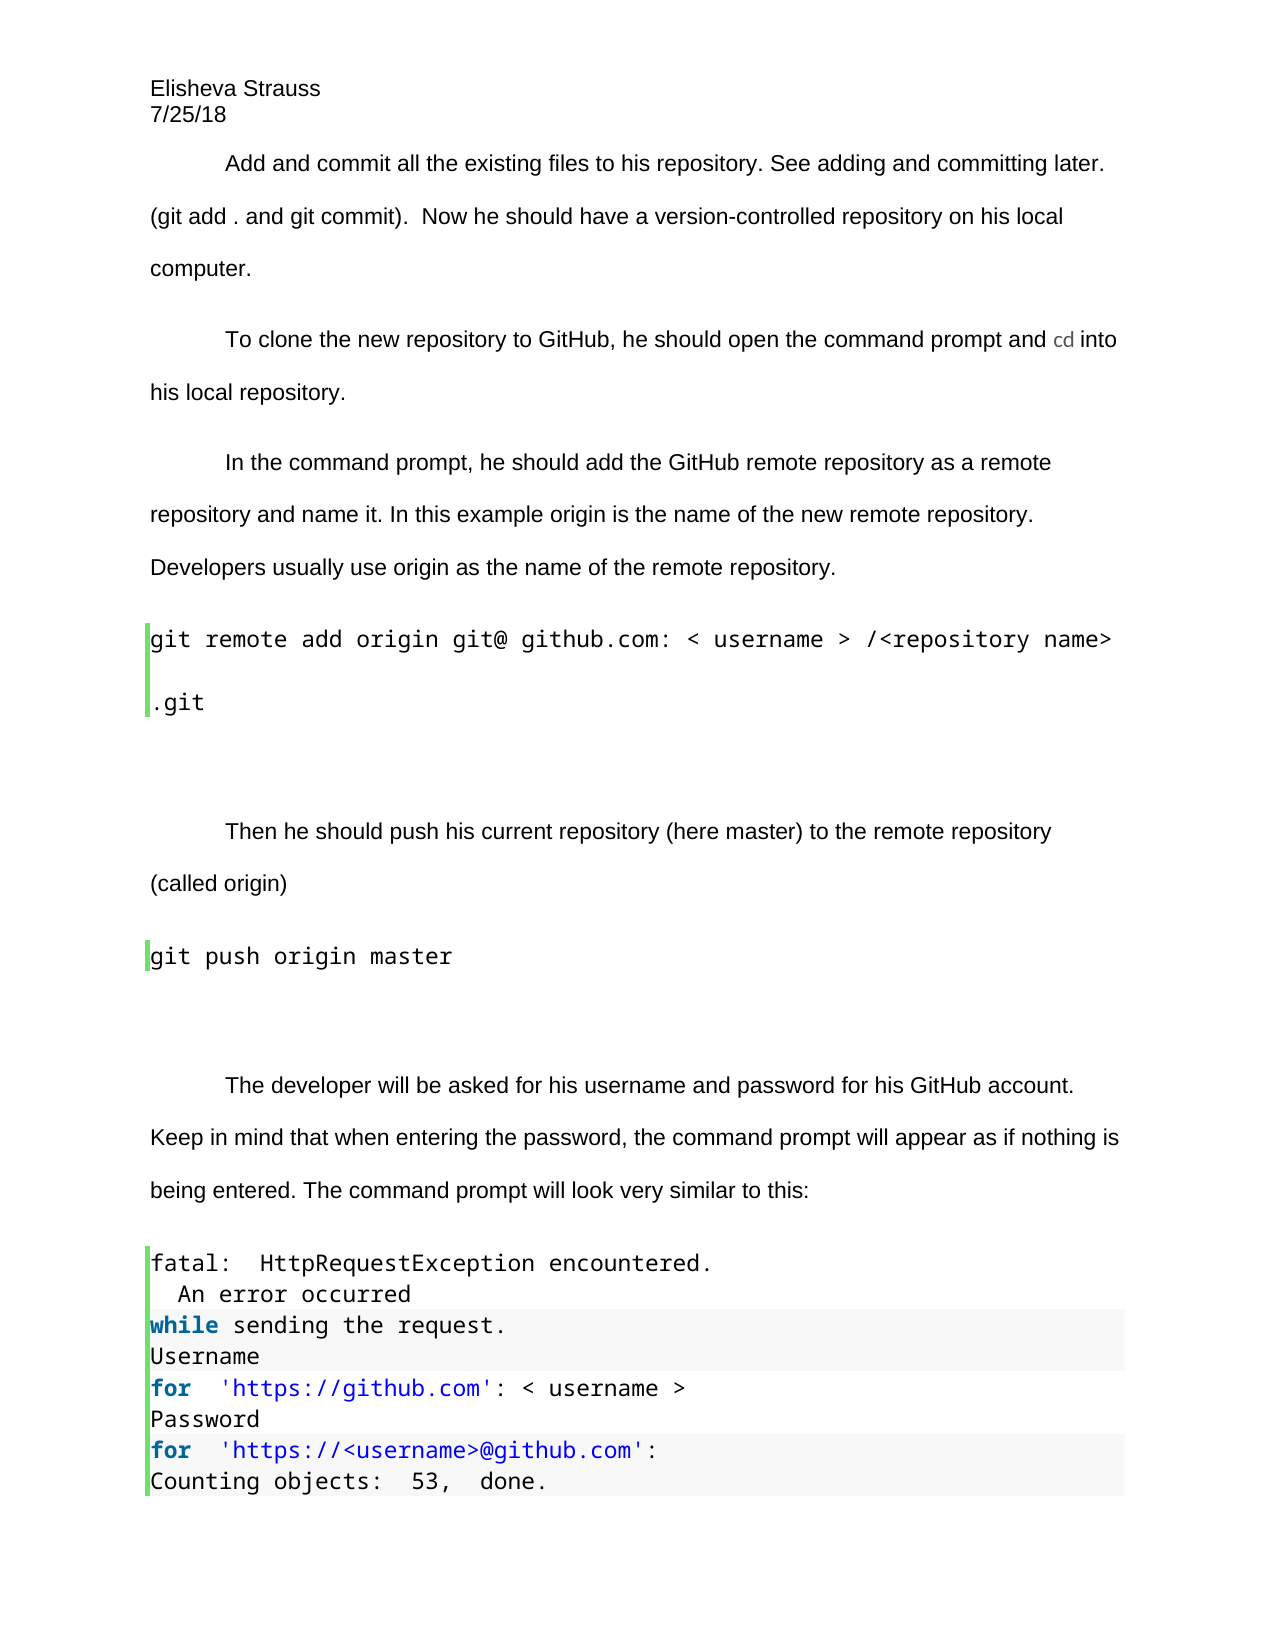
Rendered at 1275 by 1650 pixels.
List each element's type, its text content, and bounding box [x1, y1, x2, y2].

text fatal: HttpRequestException encountered. An error occurred [150, 1246, 1125, 1309]
text while sending the request. Username [150, 1309, 1125, 1371]
text In the command prompt, he should add the GitHub remote repository as a remote repository and name it. In this example origin is the name of the new remote repository. Developers usually use origin as the name of the remote repository. [150, 448, 1125, 580]
text git remote add origin git@ github.com: < username > /<repository name>.git [150, 623, 1125, 717]
text git push origin master [150, 940, 1125, 971]
text Then he should push his current repository (here master) to the remote repository (called origin) [150, 818, 1125, 897]
text Add and commit all the existing files to his repository. See adding and committing later. (git add . and git commit). Now he should have a version-controlled repository on his local computer. [150, 150, 1125, 282]
text To clone the new repository to GitHub, he should open the command prompt and cd into his local repository. [150, 325, 1125, 406]
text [150, 1434, 1125, 1496]
text for 'https://github.com': < username > Password [150, 1371, 1125, 1434]
text The developer will be asked for his username and password for his GitHub account. Keep in mind that when entering the password, the command prompt will appear as if nothing is being entered. The command prompt will look very similar to this: [150, 1072, 1125, 1203]
